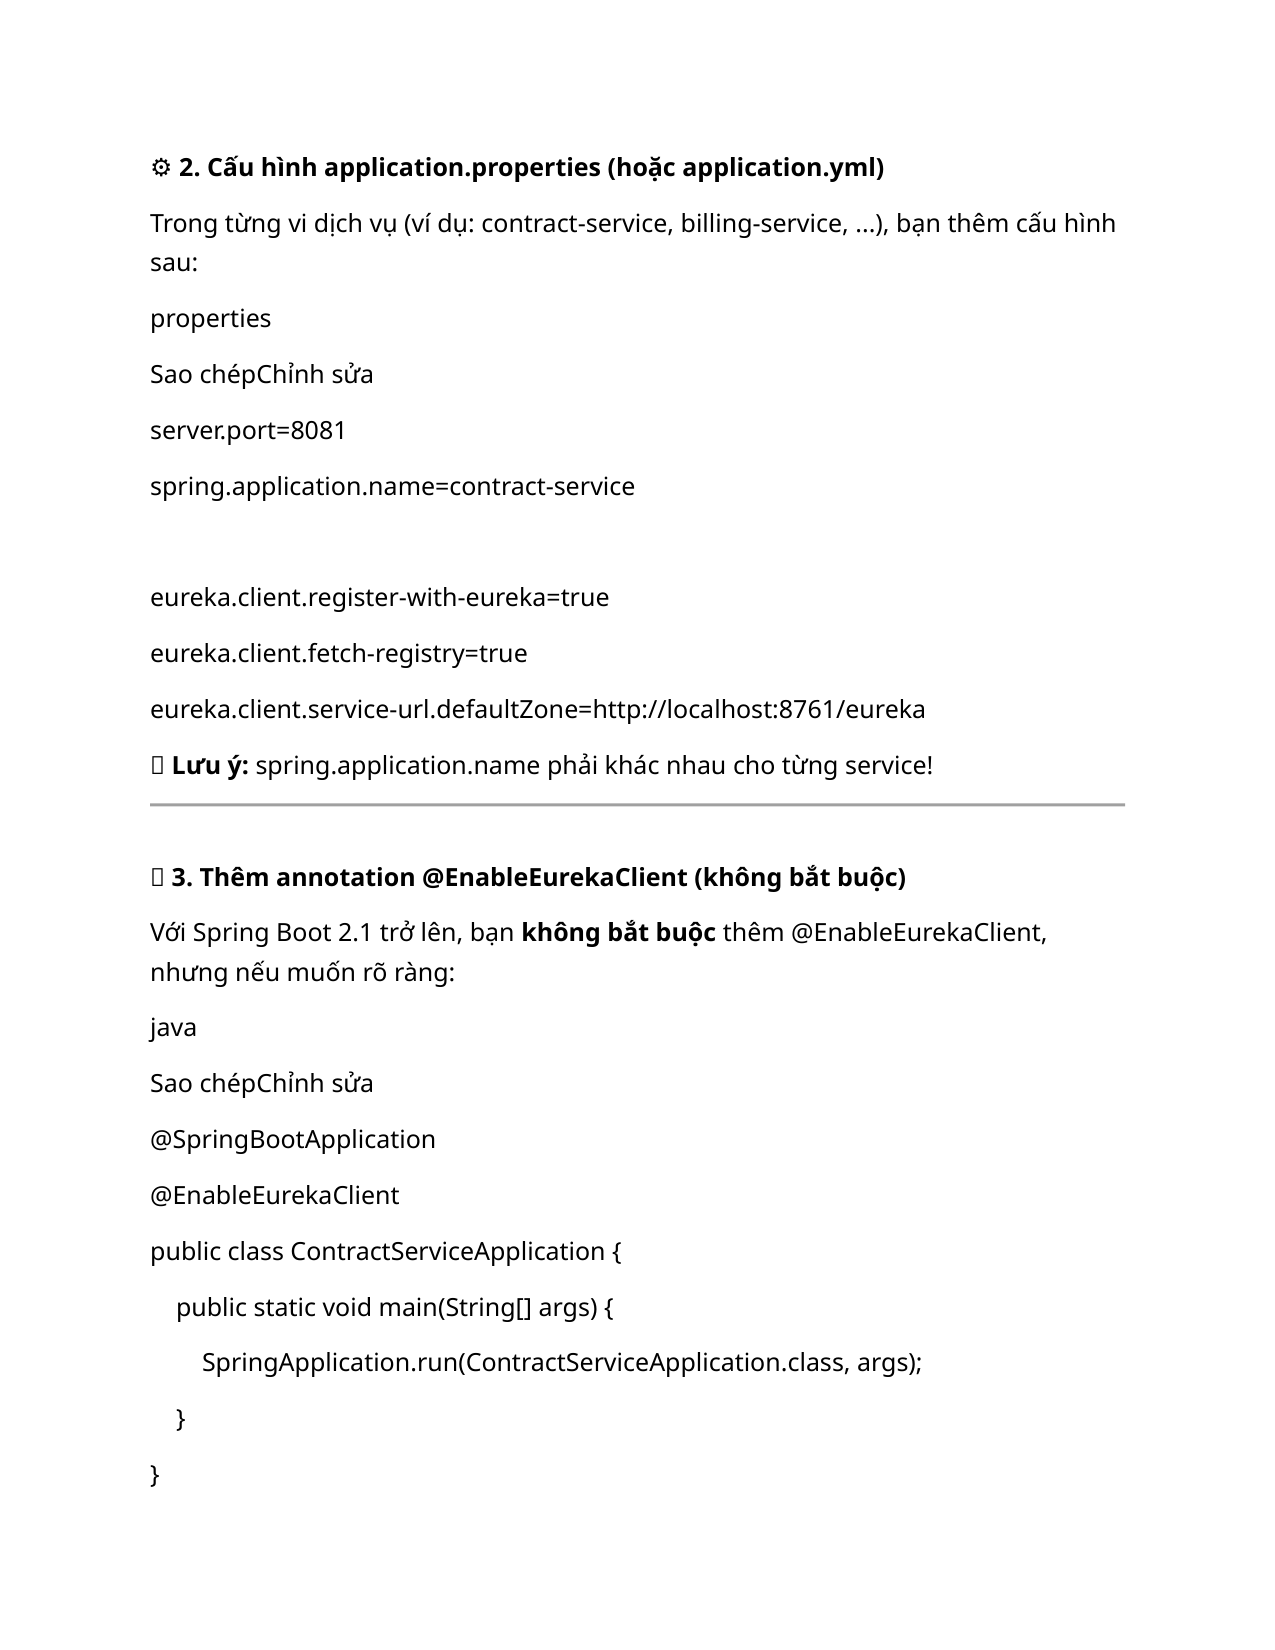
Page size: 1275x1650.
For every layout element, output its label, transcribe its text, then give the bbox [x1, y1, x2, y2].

text Sao chépChỉnh sửa [150, 357, 1125, 391]
text 📌 Lưu ý: spring.application.name phải khác nhau cho từng service! [150, 747, 1125, 782]
text Sao chépChỉnh sửa [150, 1066, 1125, 1100]
text java [150, 1010, 1125, 1044]
text eureka.client.fetch-registry=true [150, 636, 1125, 670]
text SpringApplication.run(ContractServiceApplication.class, args); [150, 1345, 1125, 1379]
text ⚙️ 2. Cấu hình application.properties (hoặc application.yml) [150, 150, 1125, 184]
text Trong từng vi dịch vụ (ví dụ: contract-service, billing-service, ...), bạn thêm cấu hình sau: [150, 206, 1125, 279]
text @EnableEurekaClient [150, 1177, 1125, 1212]
text 📌 3. Thêm annotation @EnableEurekaClient (không bắt buộc) [150, 859, 1125, 893]
text spring.application.name=contract-service [150, 468, 1125, 502]
text Với Spring Boot 2.1 trở lên, bạn không bắt buộc thêm @EnableEurekaClient, nhưng nếu muốn rõ ràng: [150, 915, 1125, 988]
text @SpringBootApplication [150, 1122, 1125, 1156]
text eureka.client.register-with-eureka=true [150, 580, 1125, 614]
text eureka.client.service-url.defaultZone=http://localhost:8761/eureka [150, 692, 1125, 726]
text public static void main(String[] args) { [150, 1289, 1125, 1323]
text } [150, 1401, 1125, 1435]
text } [150, 1457, 1125, 1491]
text public class ContractServiceApplication { [150, 1233, 1125, 1267]
text server.port=8081 [150, 412, 1125, 447]
text properties [150, 301, 1125, 335]
